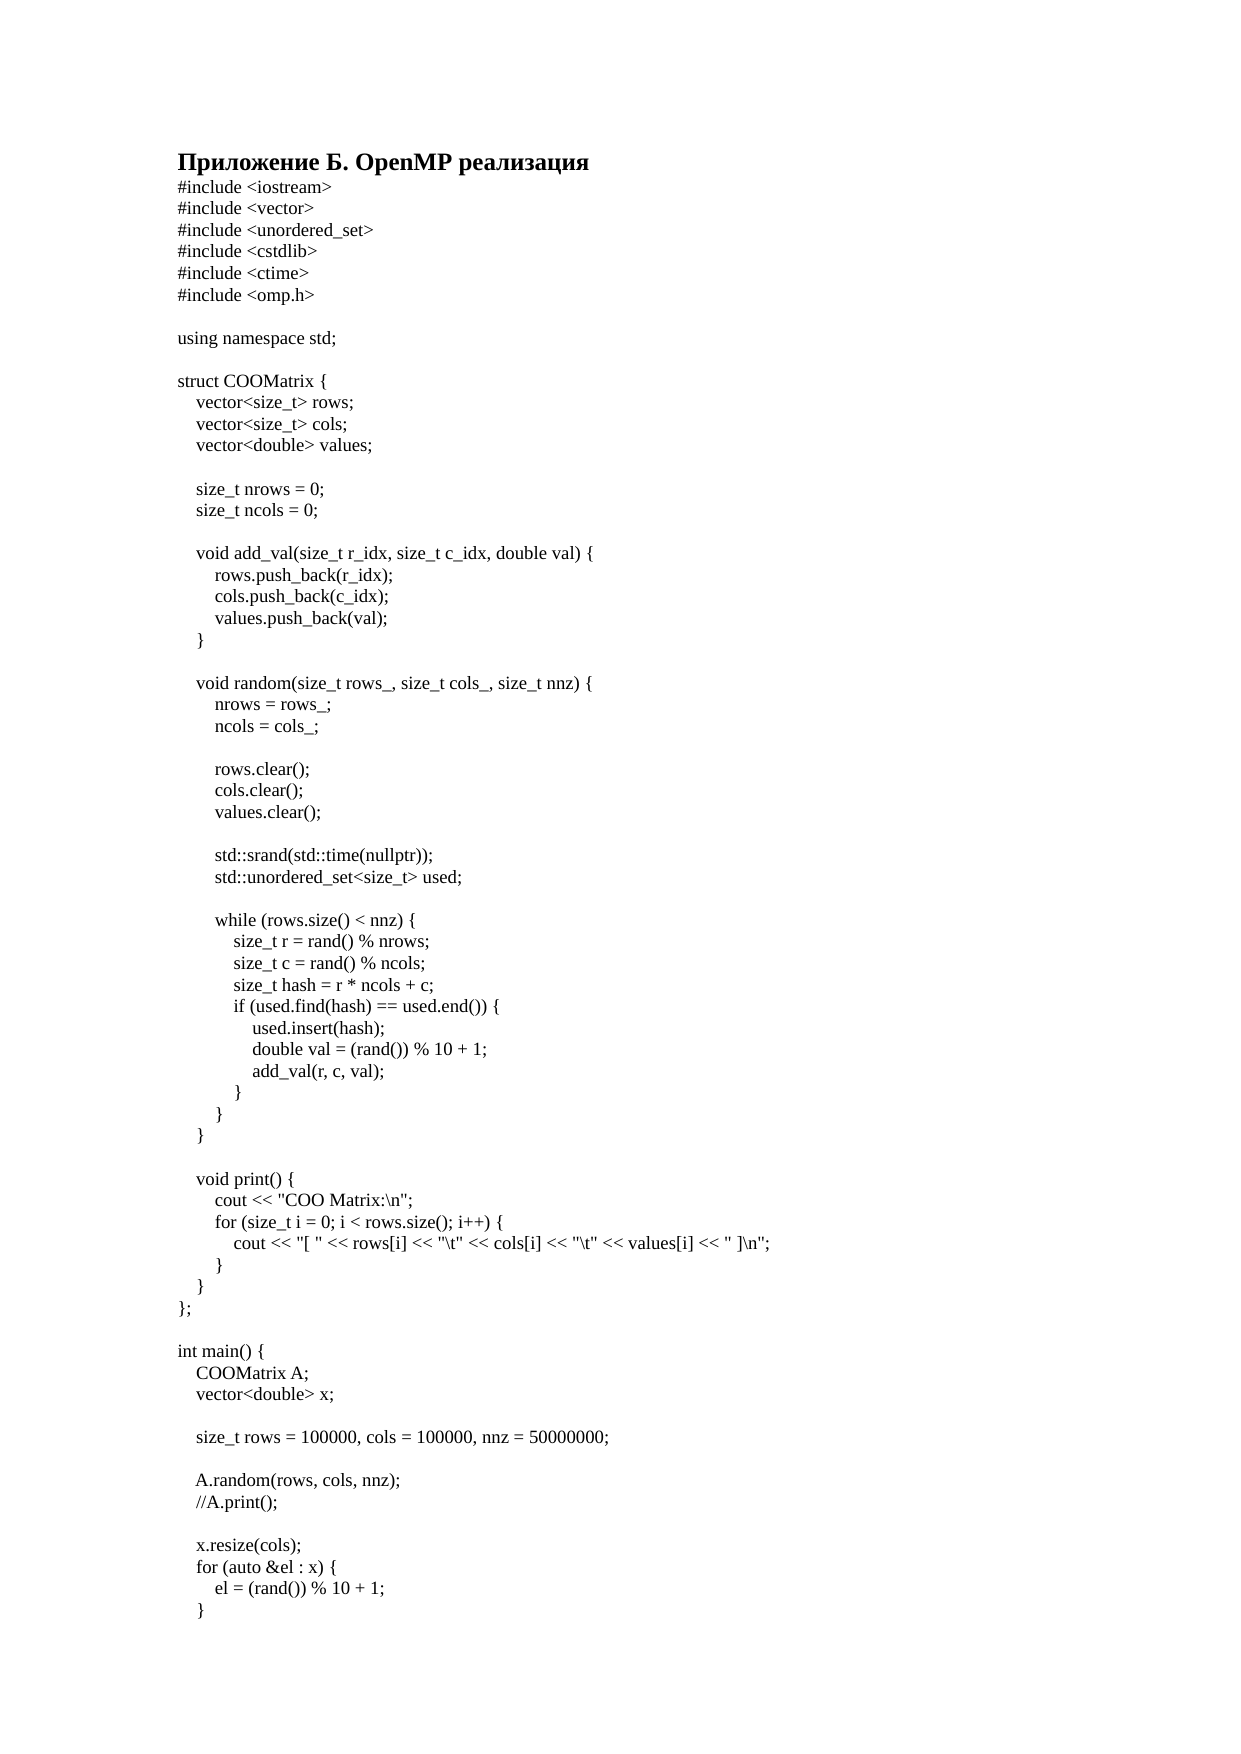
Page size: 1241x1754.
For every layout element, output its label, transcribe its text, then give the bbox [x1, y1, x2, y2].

text #include <omp.h> [177, 283, 1152, 305]
text x.resize(cols); [177, 1534, 1152, 1556]
text std::srand(std::time(nullptr)); [177, 844, 1152, 866]
text cout << "[ " << rows[i] << "\t" << cols[i] << "\t" << values[i] << " ]\n"; [177, 1232, 1152, 1254]
text cols.clear(); [177, 779, 1152, 801]
text #include <iostream> [177, 176, 1152, 197]
text vector<size_t> rows; [177, 391, 1152, 413]
text if (used.find(hash) == used.end()) { [177, 995, 1152, 1017]
text while (rows.size() < nnz) { [177, 909, 1152, 930]
text #include <unordered_set> [177, 219, 1152, 240]
text size_t rows = 100000, cols = 100000, nnz = 50000000; [177, 1426, 1152, 1448]
text } [177, 628, 1152, 650]
text void print() { [177, 1167, 1152, 1189]
text size_t nrows = 0; [177, 477, 1152, 499]
text vector<double> x; [177, 1383, 1152, 1405]
text A.random(rows, cols, nnz); [177, 1469, 1152, 1491]
text values.clear(); [177, 801, 1152, 822]
text using namespace std; [177, 327, 1152, 348]
text } [177, 1124, 1152, 1146]
text #include <vector> [177, 197, 1152, 219]
text nrows = rows_; [177, 693, 1152, 715]
text int main() { [177, 1340, 1152, 1362]
text void add_val(size_t r_idx, size_t c_idx, double val) { [177, 542, 1152, 564]
text cout << "COO Matrix:\n"; [177, 1189, 1152, 1211]
text double val = (rand()) % 10 + 1; [177, 1038, 1152, 1060]
text size_t r = rand() % nrows; [177, 930, 1152, 952]
text COOMatrix A; [177, 1362, 1152, 1383]
text } [177, 1599, 1152, 1620]
text } [177, 1275, 1152, 1297]
text for (auto &el : x) { [177, 1556, 1152, 1577]
text cols.push_back(c_idx); [177, 585, 1152, 607]
text std::unordered_set<size_t> used; [177, 866, 1152, 887]
text //A.print(); [177, 1491, 1152, 1512]
text } [177, 1081, 1152, 1103]
text size_t c = rand() % ncols; [177, 952, 1152, 973]
text el = (rand()) % 10 + 1; [177, 1577, 1152, 1599]
text used.insert(hash); [177, 1017, 1152, 1038]
text size_t ncols = 0; [177, 499, 1152, 521]
text struct COOMatrix { [177, 370, 1152, 391]
text #include <ctime> [177, 262, 1152, 283]
text }; [177, 1297, 1152, 1318]
text } [177, 1103, 1152, 1124]
text Приложение Б. OpenMP реализация [177, 147, 1152, 176]
text rows.clear(); [177, 758, 1152, 779]
text rows.push_back(r_idx); [177, 564, 1152, 585]
text add_val(r, c, val); [177, 1060, 1152, 1081]
text vector<size_t> cols; [177, 413, 1152, 434]
text vector<double> values; [177, 434, 1152, 456]
text ncols = cols_; [177, 715, 1152, 736]
text size_t hash = r * ncols + c; [177, 973, 1152, 995]
text #include <cstdlib> [177, 240, 1152, 262]
text for (size_t i = 0; i < rows.size(); i++) { [177, 1211, 1152, 1232]
text } [177, 1254, 1152, 1275]
text values.push_back(val); [177, 607, 1152, 628]
text void random(size_t rows_, size_t cols_, size_t nnz) { [177, 672, 1152, 693]
